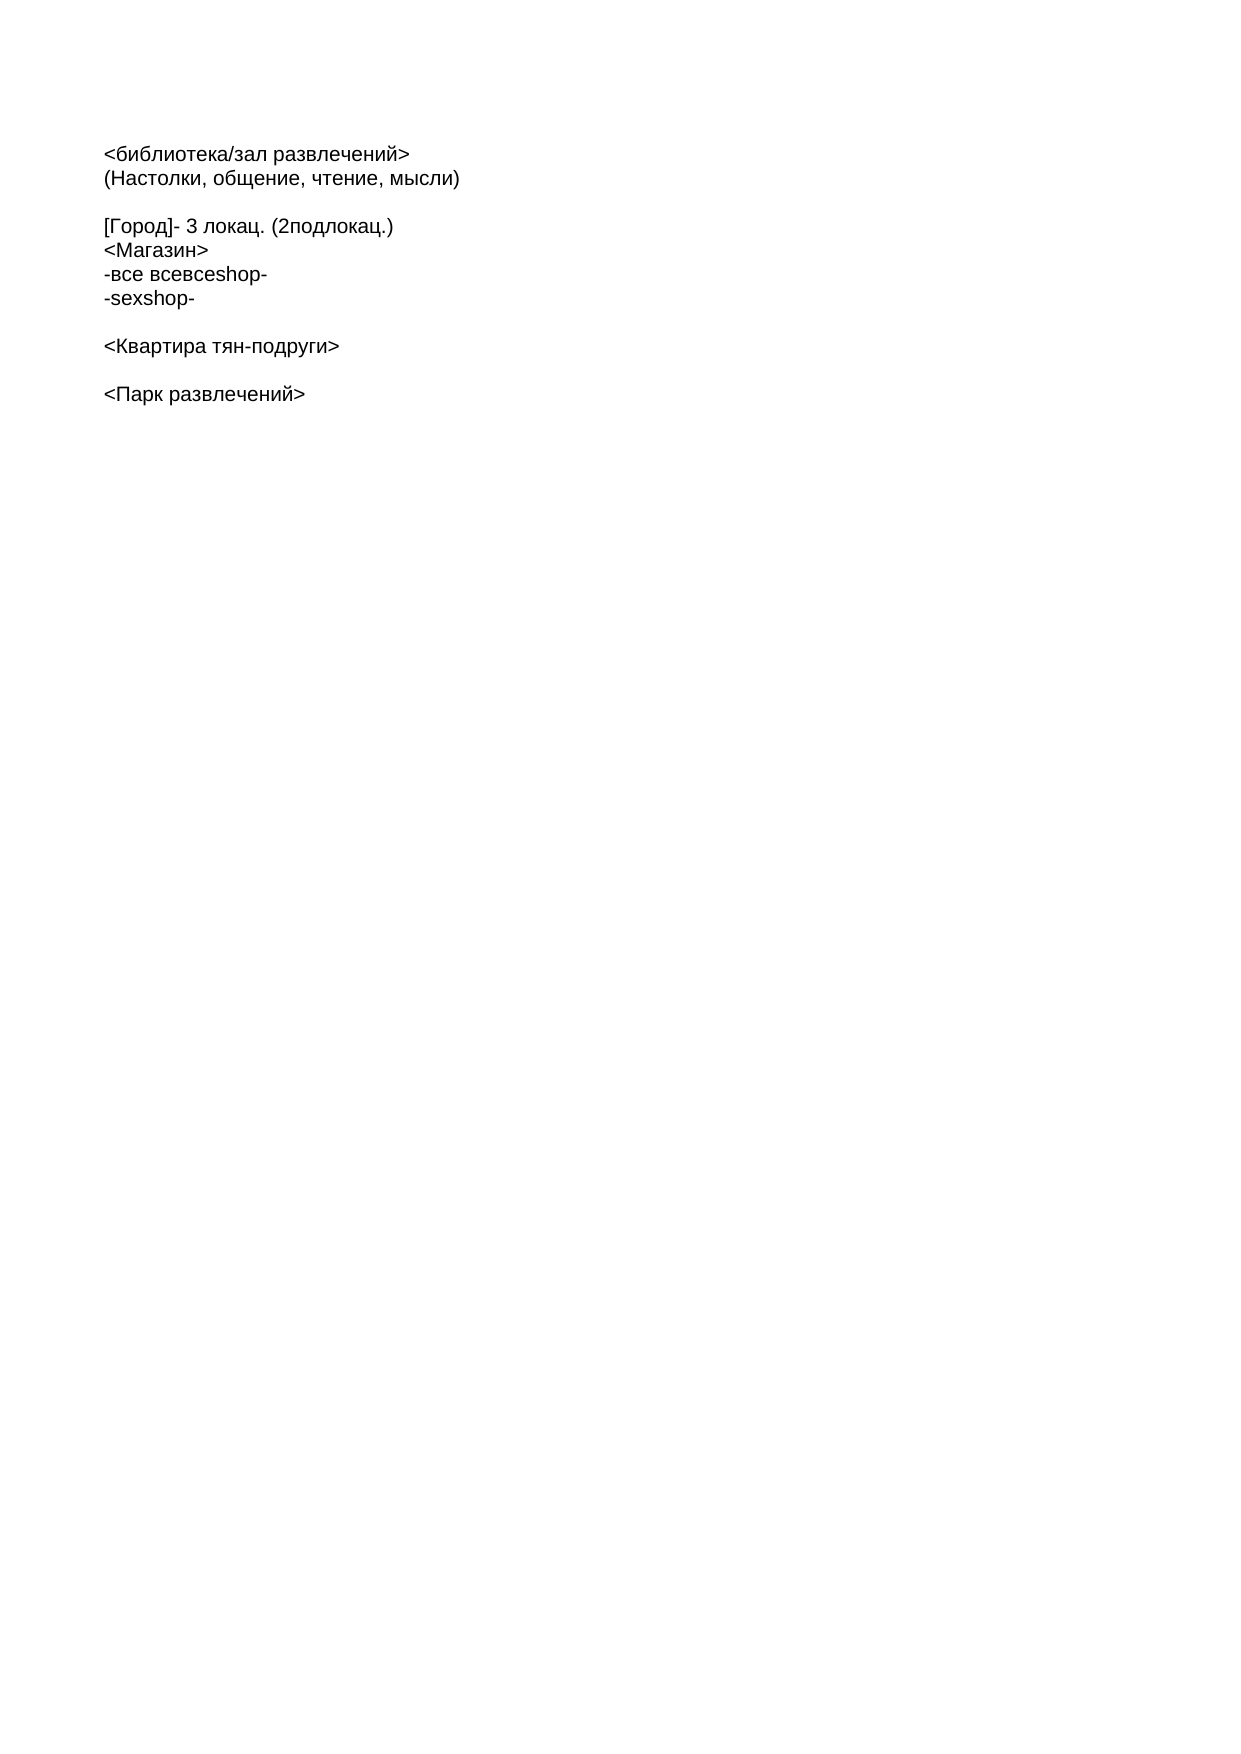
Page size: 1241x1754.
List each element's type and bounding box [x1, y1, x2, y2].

text [103, 118, 1152, 406]
